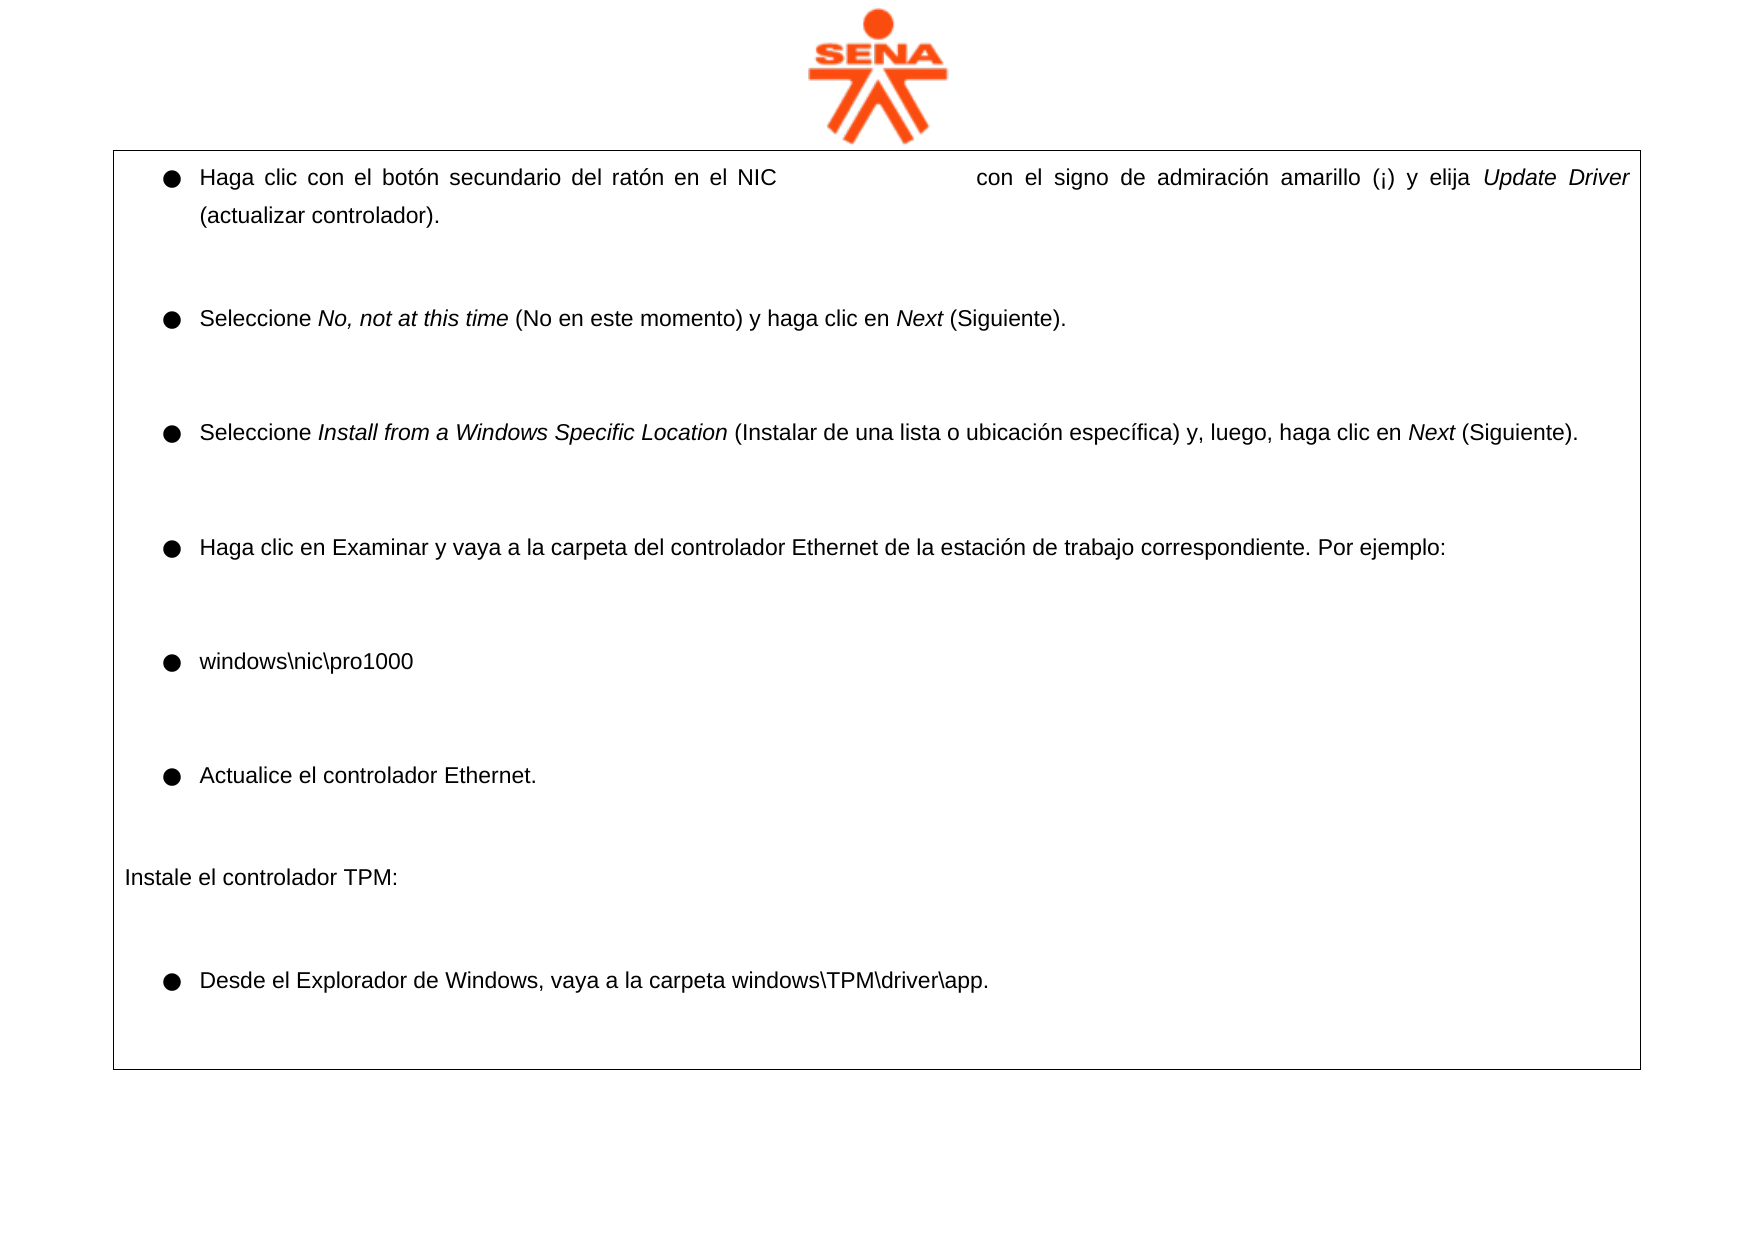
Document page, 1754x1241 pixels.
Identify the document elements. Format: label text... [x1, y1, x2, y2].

picture [796, 0, 958, 150]
